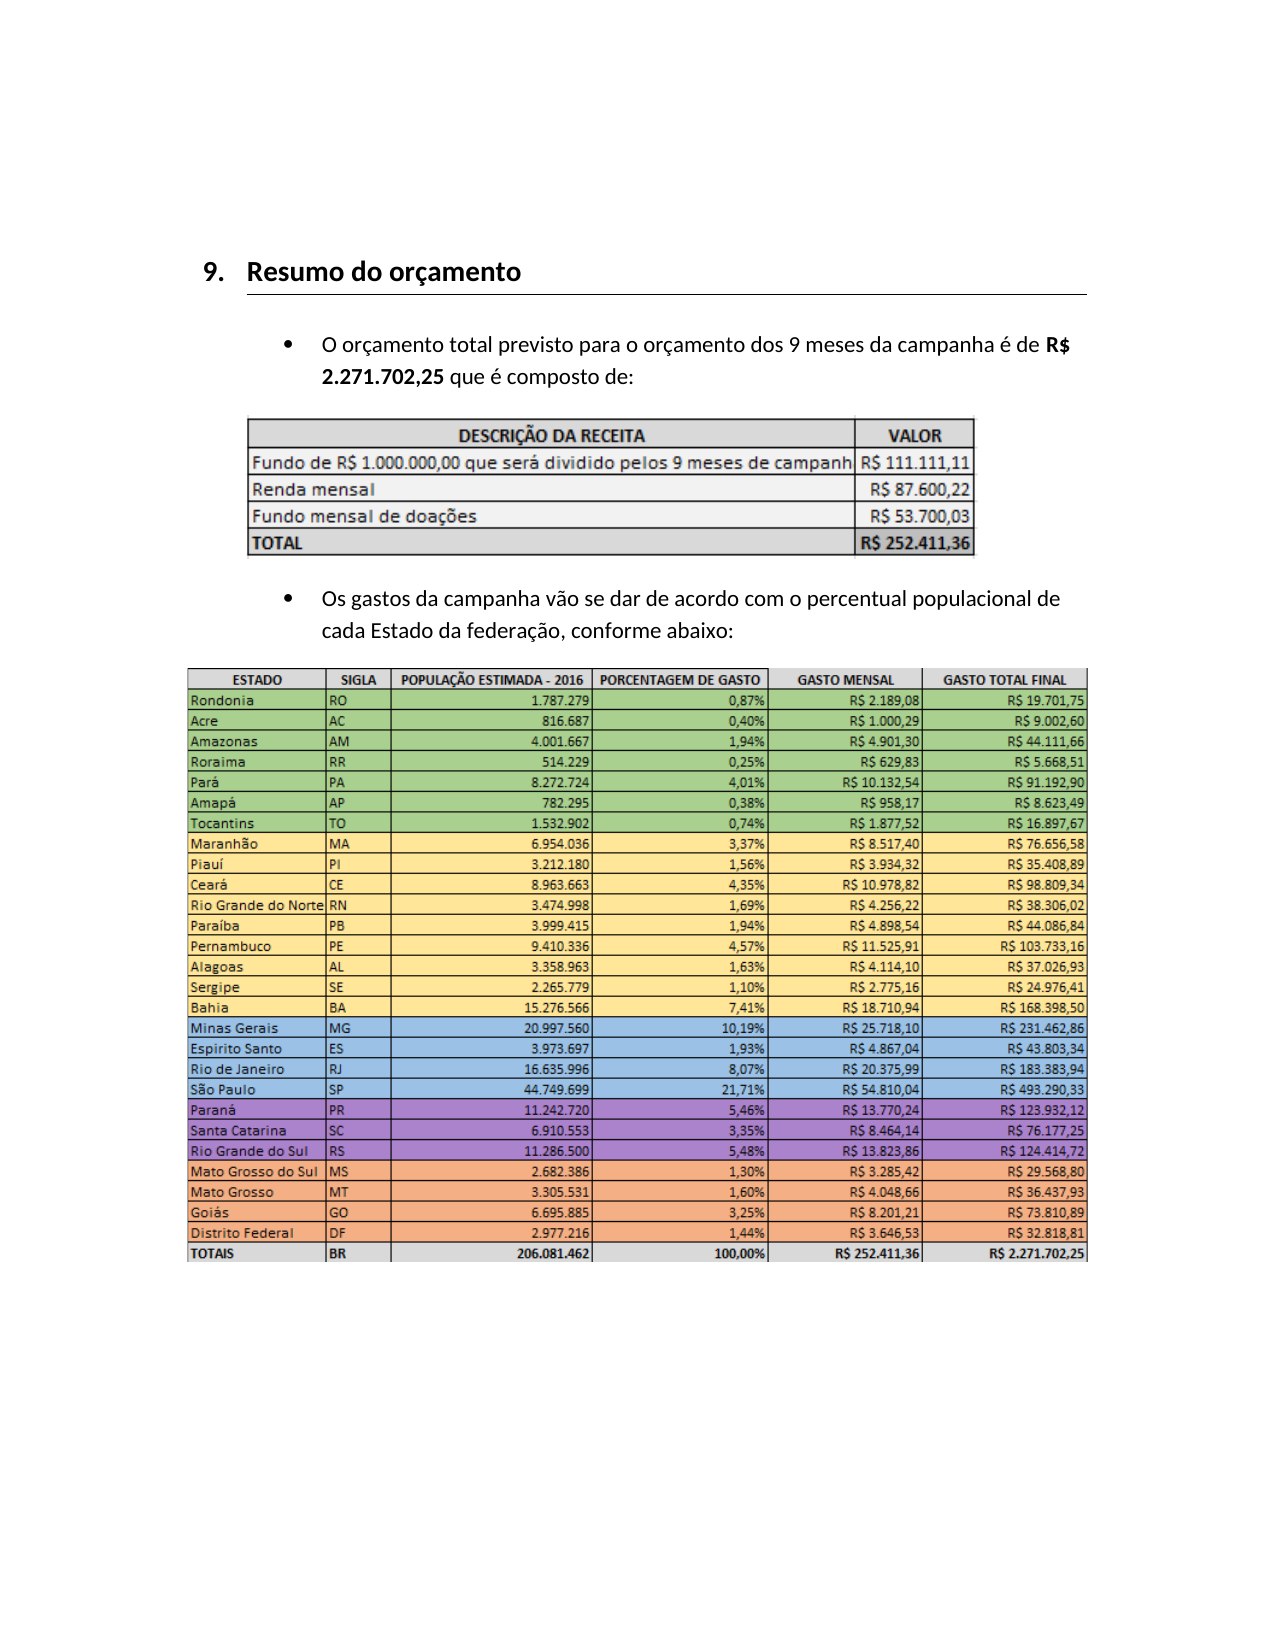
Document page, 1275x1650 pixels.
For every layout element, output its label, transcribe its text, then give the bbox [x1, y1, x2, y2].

list Os gastos da campanha vão se dar de acordo com o percentual populacional de cada Estado da federação, conforme abaixo: [284, 584, 1087, 644]
subtitle Resumo do orçamento [202, 253, 1087, 289]
picture [246, 415, 978, 559]
list O orçamento total previsto para o orçamento dos 9 meses da campanha é de R$ 2.271.702,25 que é composto de: [284, 330, 1087, 390]
picture [187, 668, 1088, 1262]
